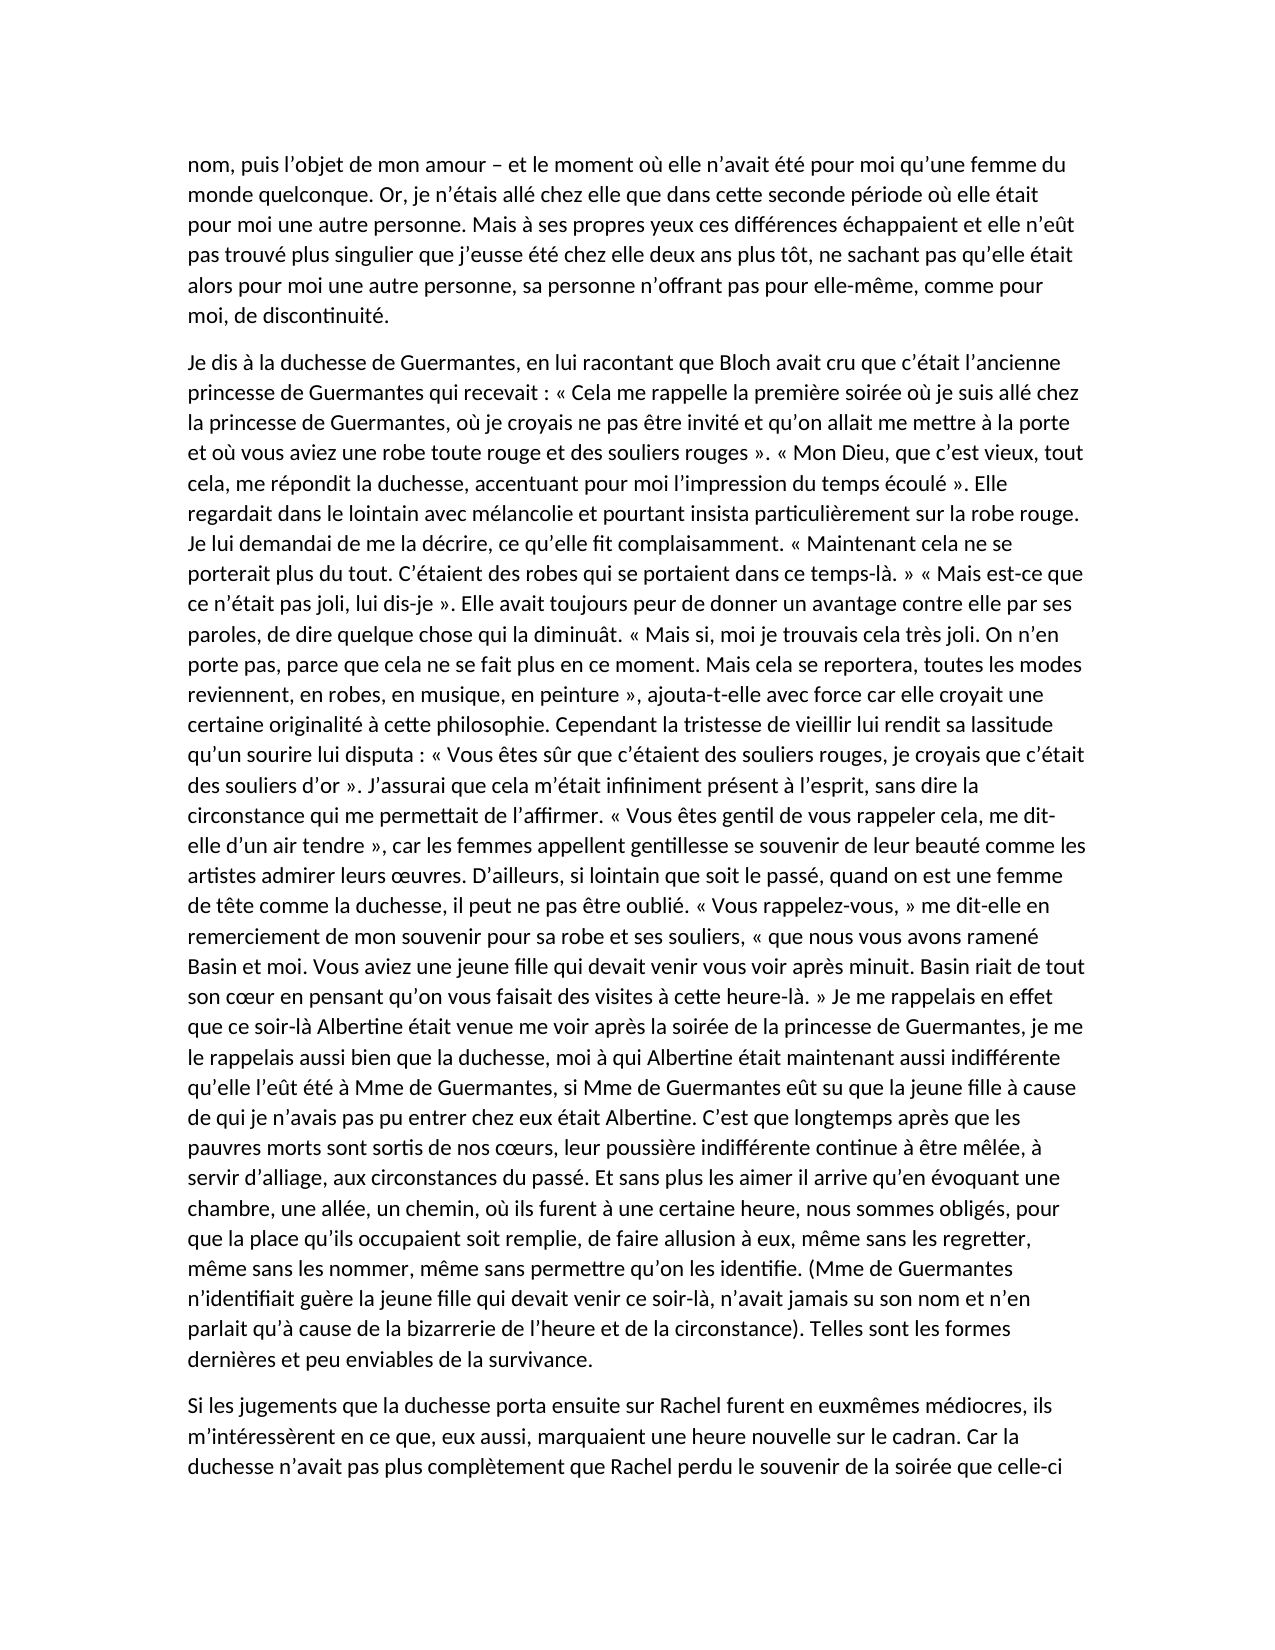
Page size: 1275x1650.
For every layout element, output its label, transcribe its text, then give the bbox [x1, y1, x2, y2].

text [187, 1392, 1087, 1480]
text Je dis à la duchesse de Guermantes, en lui racontant que Bloch avait cru que c’était l’ancienne princesse de Guermantes qui recevait : « Cela me rappelle la première soirée où je suis allé chez la princesse de Guermantes, où je croyais ne pas être invité et qu’on allait me mettre à la porte et où vous aviez une robe toute rouge et des souliers rouges ». « Mon Dieu, que c’est vieux, tout cela, me répondit la duchesse, accentuant pour moi l’impression du temps écoulé ». Elle regardait dans le lointain avec mélancolie et pourtant insista particulièrement sur la robe rouge. Je lui demandai de me la décrire, ce qu’elle fit complaisamment. « Maintenant cela ne se porterait plus du tout. C’étaient des robes qui se portaient dans ce temps-là. » « Mais est-ce que ce n’était pas joli, lui dis-je ». Elle avait toujours peur de donner un avantage contre elle par ses paroles, de dire quelque chose qui la diminuât. « Mais si, moi je trouvais cela très joli. On n’en porte pas, parce que cela ne se fait plus en ce moment. Mais cela se reportera, toutes les modes reviennent, en robes, en musique, en peinture », ajouta-t-elle avec force car elle croyait une certaine originalité à cette philosophie. Cependant la tristesse de vieillir lui rendit sa lassitude qu’un sourire lui disputa : « Vous êtes sûr que c’étaient des souliers rouges, je croyais que c’était des souliers d’or ». J’assurai que cela m’était infiniment présent à l’esprit, sans dire la circonstance qui me permettait de l’affirmer. « Vous êtes gentil de vous rappeler cela, me dit-elle d’un air tendre », car les femmes appellent gentillesse se souvenir de leur beauté comme les artistes admirer leurs œuvres. D’ailleurs, si lointain que soit le passé, quand on est une femme de tête comme la duchesse, il peut ne pas être oublié. « Vous rappelez-vous, » me dit-elle en remerciement de mon souvenir pour sa robe et ses souliers, « que nous vous avons ramené Basin et moi. Vous aviez une jeune fille qui devait venir vous voir après minuit. Basin riait de tout son cœur en pensant qu’on vous faisait des visites à cette heure-là. » Je me rappelais en effet que ce soir-là Albertine était venue me voir après la soirée de la princesse de Guermantes, je me le rappelais aussi bien que la duchesse, moi à qui Albertine était maintenant aussi indifférente qu’elle l’eût été à Mme de Guermantes, si Mme de Guermantes eût su que la jeune fille à cause de qui je n’avais pas pu entrer chez eux était Albertine. C’est que longtemps après que les pauvres morts sont sortis de nos cœurs, leur poussière indifférente continue à être mêlée, à servir d’alliage, aux circonstances du passé. Et sans plus les aimer il arrive qu’en évoquant une chambre, une allée, un chemin, où ils furent à une certaine heure, nous sommes obligés, pour que la place qu’ils occupaient soit remplie, de faire allusion à eux, même sans les regretter, même sans les nommer, même sans permettre qu’on les identifie. (Mme de Guermantes n’identifiait guère la jeune fille qui devait venir ce soir-là, n’avait jamais su son nom et n’en parlait qu’à cause de la bizarrerie de l’heure et de la circonstance). Telles sont les formes dernières et peu enviables de la survivance. [187, 348, 1087, 1373]
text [187, 150, 1087, 329]
